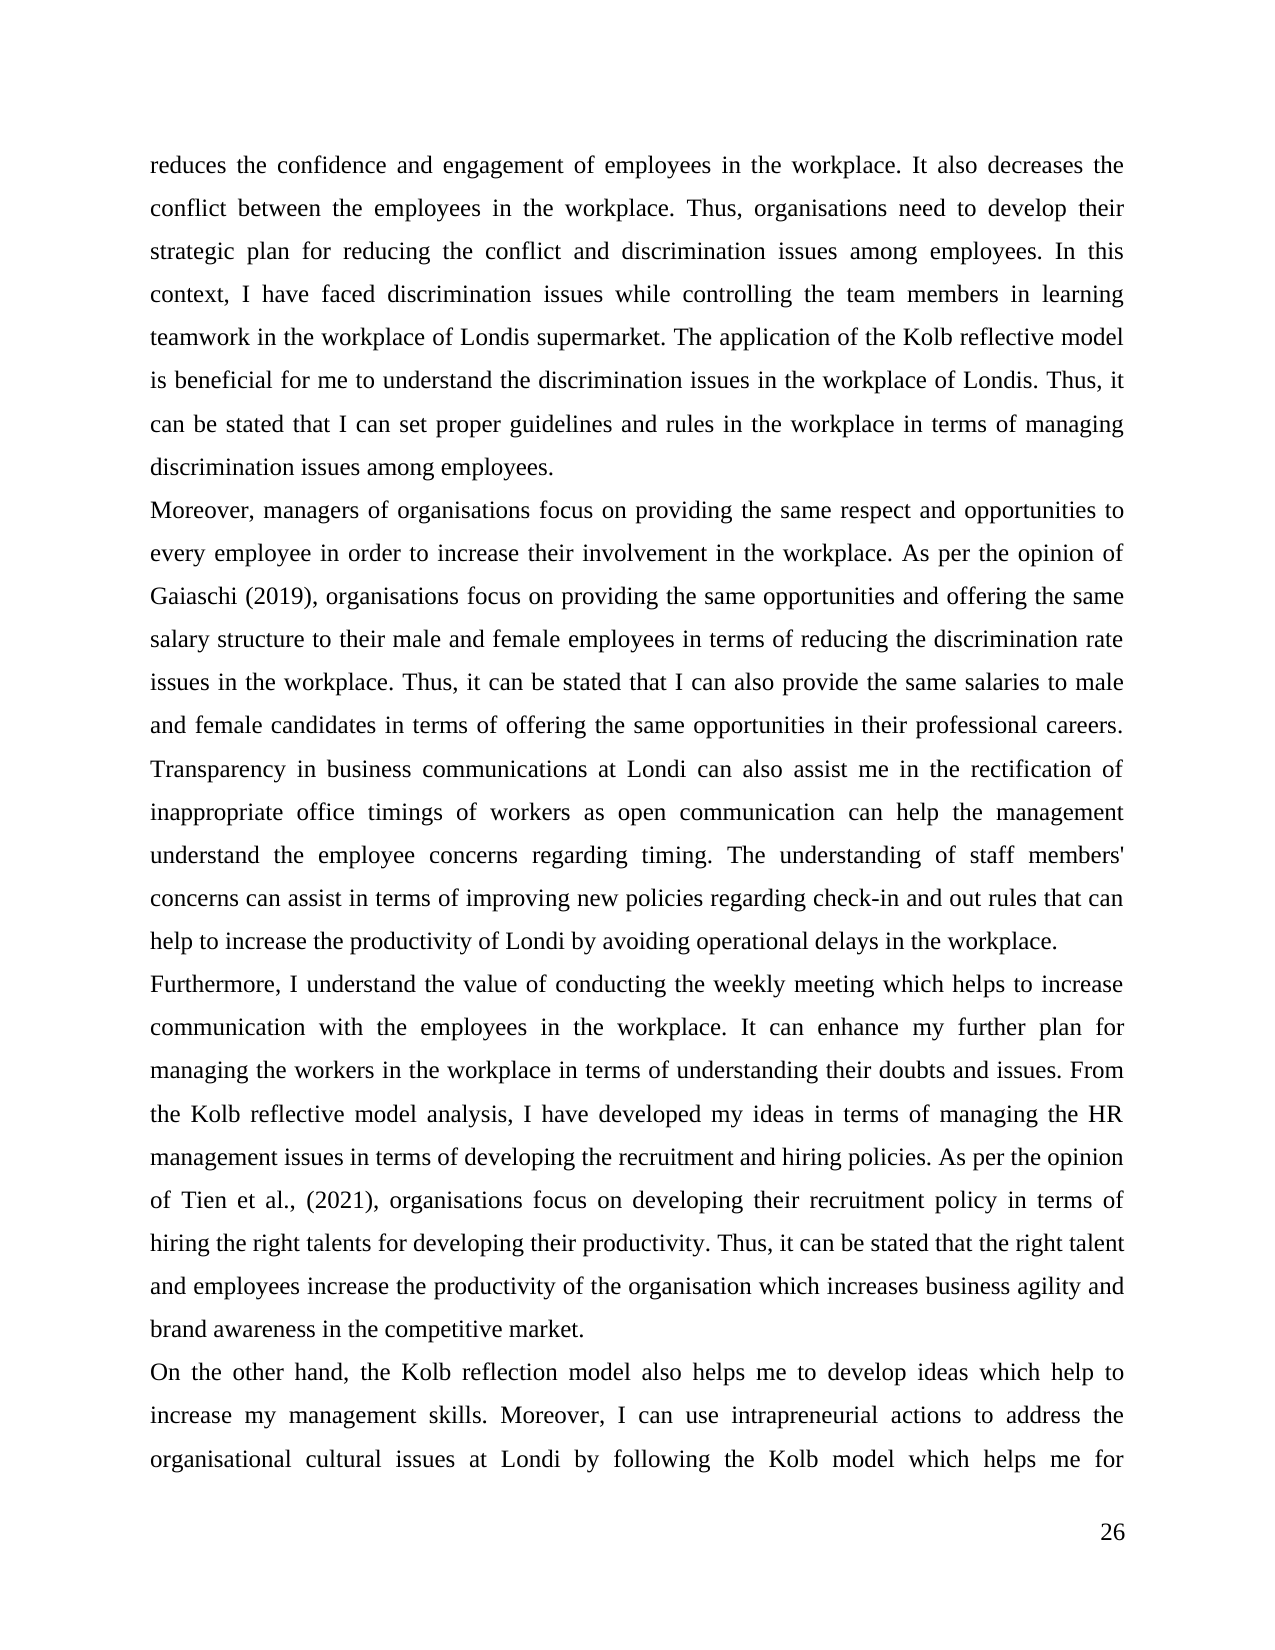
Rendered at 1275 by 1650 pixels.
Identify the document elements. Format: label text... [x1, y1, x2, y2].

text Furthermore, I understand the value of conducting the weekly meeting which helps to increase communication with the employees in the workplace. It can enhance my further plan for managing the workers in the workplace in terms of understanding their doubts and issues. From the Kolb reflective model analysis, I have developed my ideas in terms of managing the HR management issues in terms of developing the recruitment and hiring policies. As per the opinion of Tien et al., (2021), organisations focus on developing their recruitment policy in terms of hiring the right talents for developing their productivity. Thus, it can be stated that the right talent and employees increase the productivity of the organisation which increases business agility and brand awareness in the competitive market. [150, 969, 1125, 1343]
text Moreover, managers of organisations focus on providing the same respect and opportunities to every employee in order to increase their involvement in the workplace. As per the opinion of Gaiaschi (2019), organisations focus on providing the same opportunities and offering the same salary structure to their male and female employees in terms of reducing the discrimination rate issues in the workplace. Thus, it can be stated that I can also provide the same salaries to male and female candidates in terms of offering the same opportunities in their professional careers. Transparency in business communications at Londi can also assist me in the rectification of inappropriate office timings of workers as open communication can help the management understand the employee concerns regarding timing. The understanding of staff members' concerns can assist in terms of improving new policies regarding check-in and out rules that can help to increase the productivity of Londi by avoiding operational delays in the workplace. [150, 495, 1125, 955]
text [150, 1357, 1125, 1472]
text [150, 150, 1125, 481]
